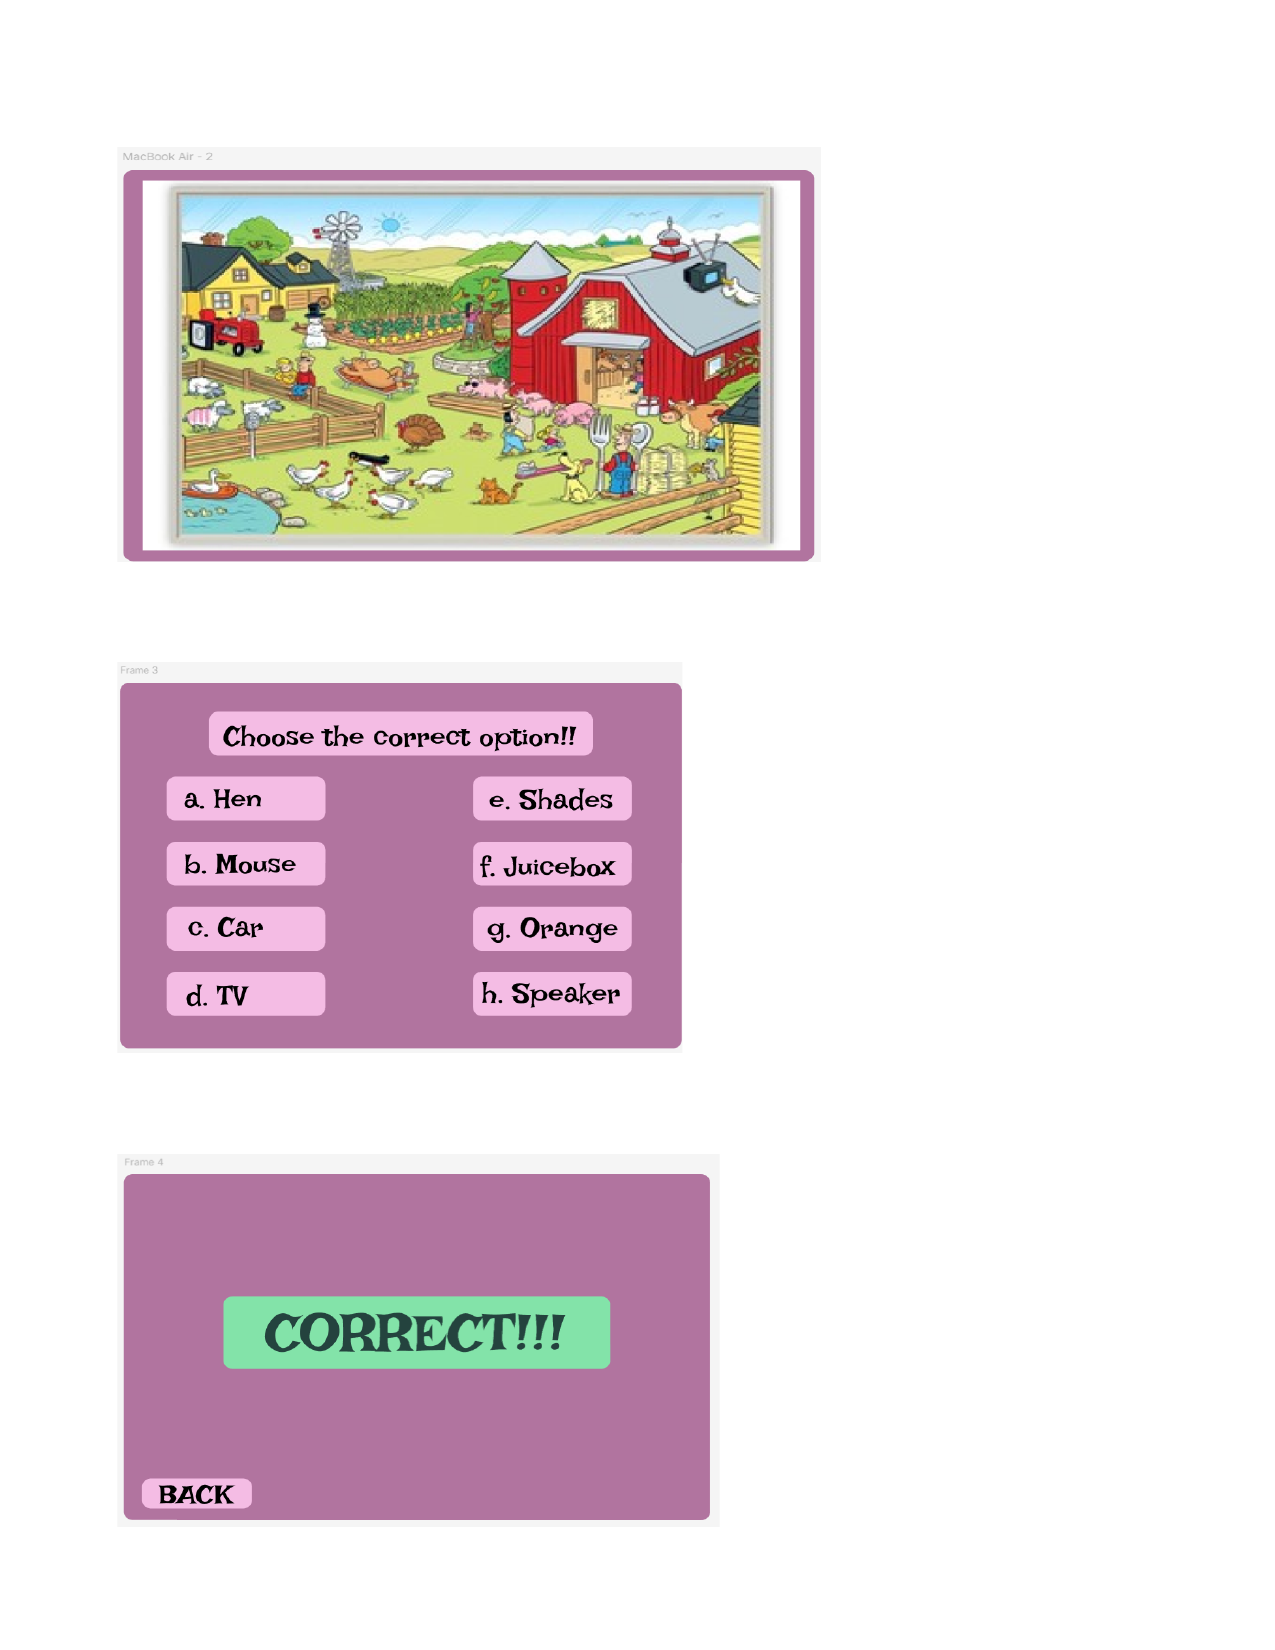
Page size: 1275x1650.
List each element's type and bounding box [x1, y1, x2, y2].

picture [117, 147, 821, 562]
picture [117, 662, 683, 1053]
picture [117, 1154, 720, 1527]
